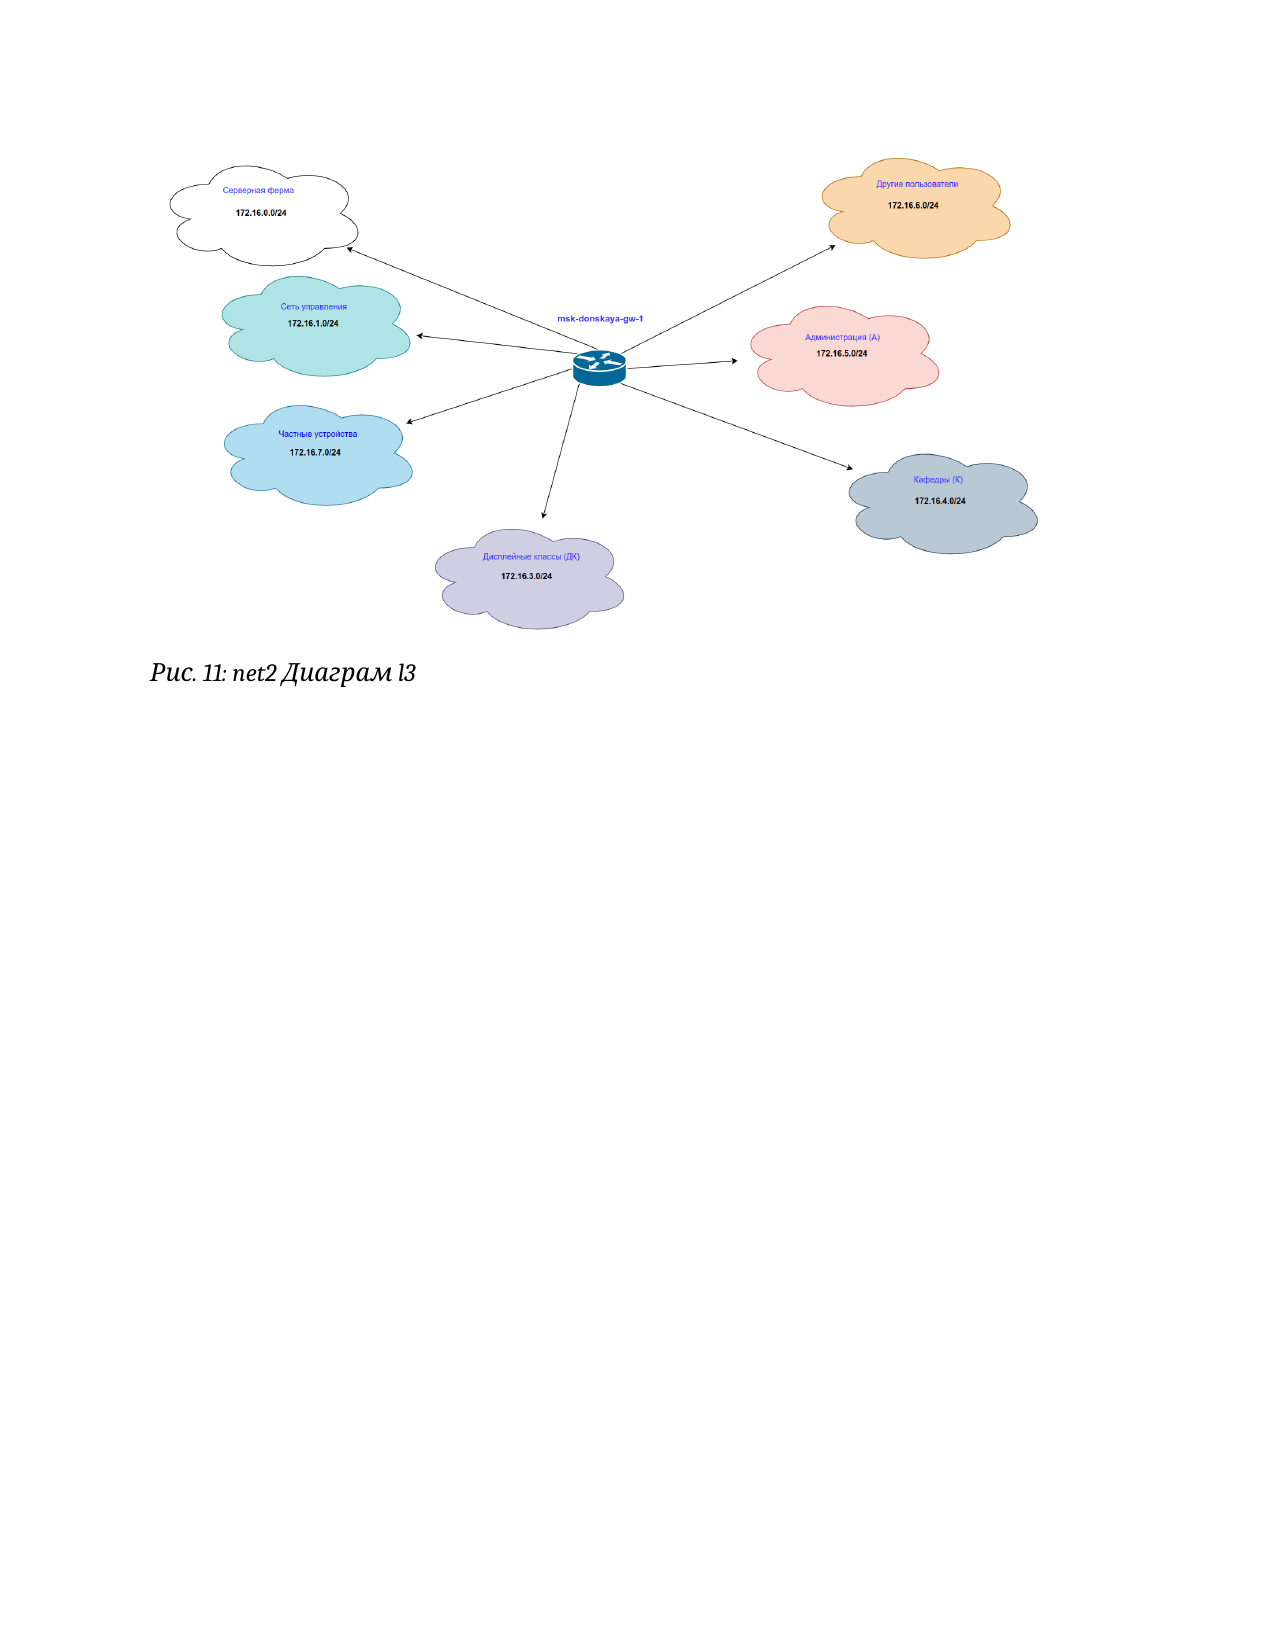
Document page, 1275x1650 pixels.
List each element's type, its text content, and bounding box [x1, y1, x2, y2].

text Рис. 11: net2 Диаграм l3 [150, 659, 1125, 688]
picture [168, 150, 1044, 639]
